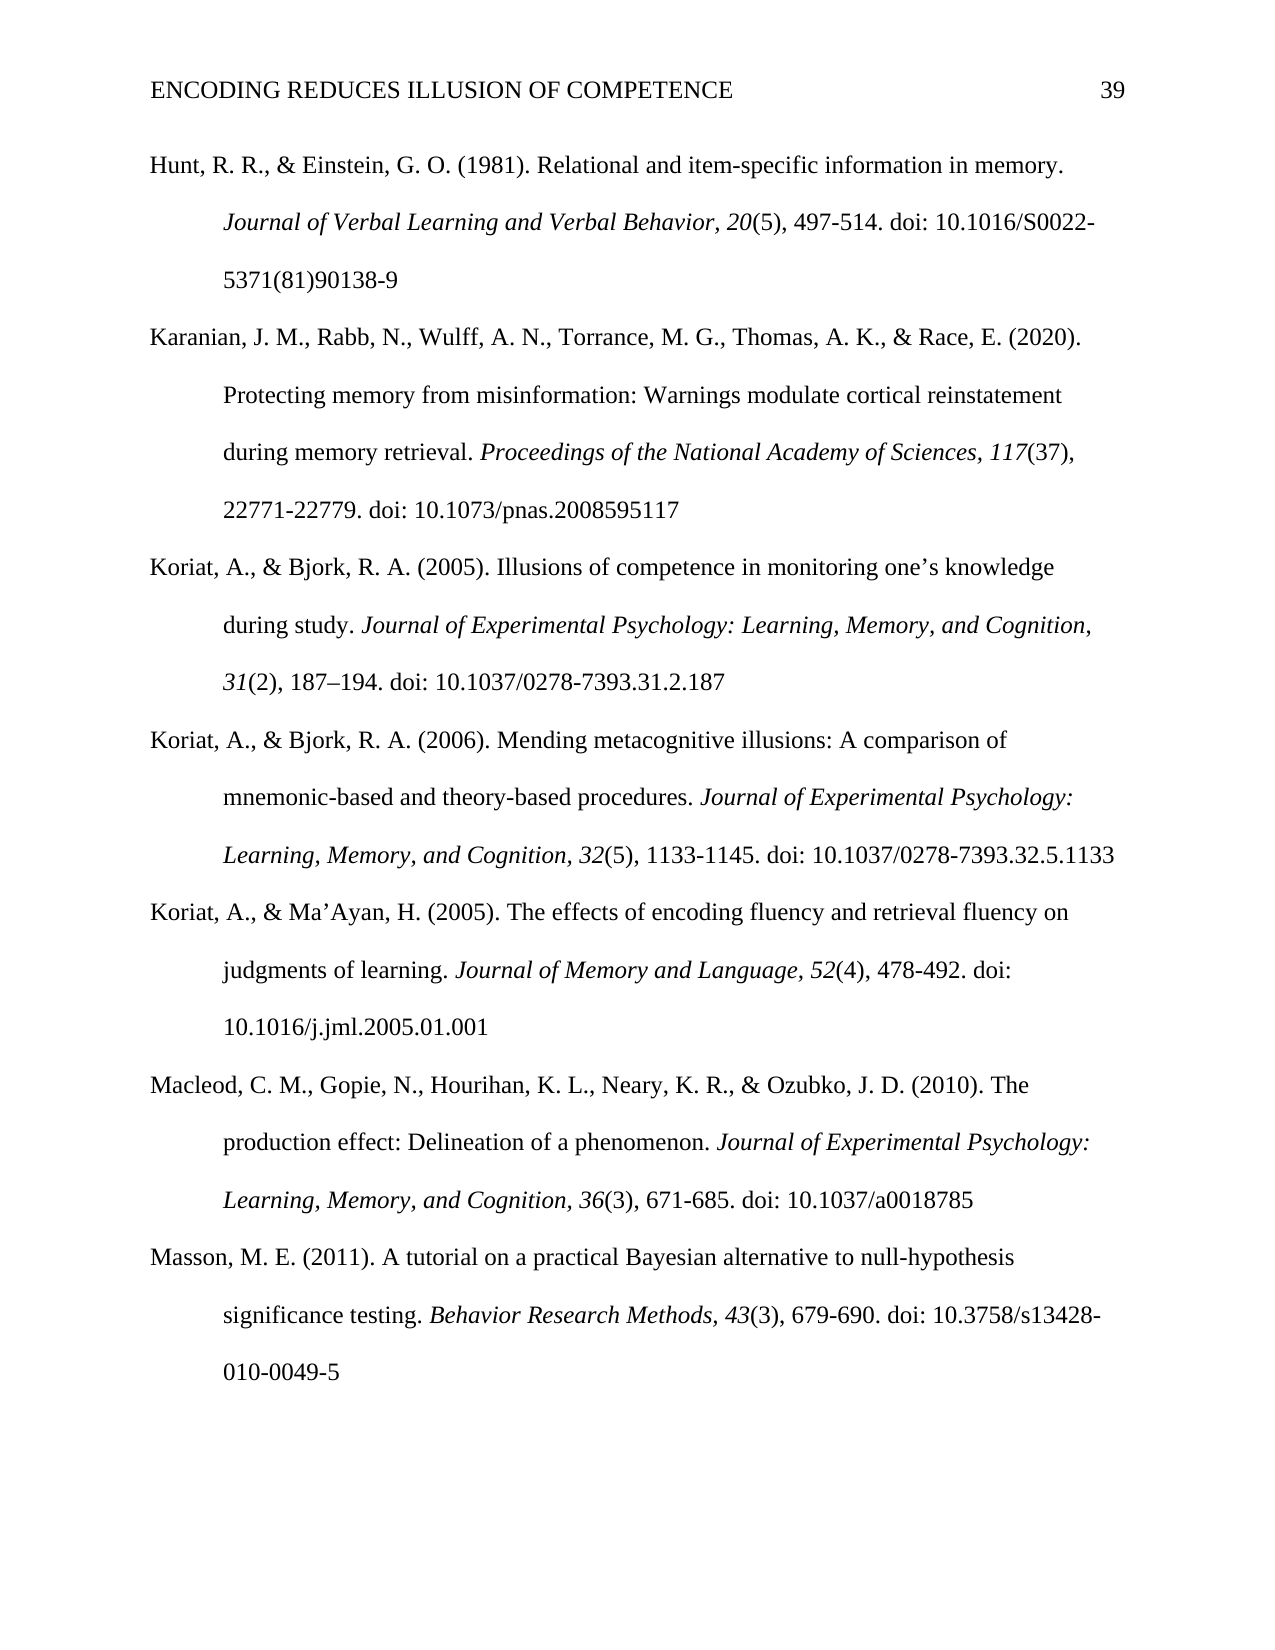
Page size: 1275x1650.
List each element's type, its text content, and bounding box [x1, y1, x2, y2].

text Koriat, A., & Ma’Ayan, H. (2005). The effects of encoding fluency and retrieval fluency on judgments of learning. Journal of Memory and Language, 52(4), 478-492. doi: 10.1016/j.jml.2005.01.001 [150, 897, 1125, 1041]
text Masson, M. E. (2011). A tutorial on a practical Bayesian alternative to null-hypothesis significance testing. Behavior Research Methods, 43(3), 679-690. doi: 10.3758/s13428-010-0049-5 [150, 1242, 1125, 1386]
text Koriat, A., & Bjork, R. A. (2005). Illusions of competence in monitoring one’s knowledge during study. Journal of Experimental Psychology: Learning, Memory, and Cognition, 31(2), 187–194. doi: 10.1037/0278-7393.31.2.187 [149, 552, 1125, 696]
text Koriat, A., & Bjork, R. A. (2006). Mending metacognitive illusions: A comparison of mnemonic-based and theory-based procedures. Journal of Experimental Psychology: Learning, Memory, and Cognition, 32(5), 1133-1145. doi: 10.1037/0278-7393.32.5.1133 [150, 725, 1125, 869]
text Karanian, J. M., Rabb, N., Wulff, A. N., Torrance, M. G., Thomas, A. K., & Race, E. (2020). Protecting memory from misinformation: Warnings modulate cortical reinstatement during memory retrieval. Proceedings of the National Academy of Sciences, 117(37), 22771-22779. doi: 10.1073/pnas.2008595117 [149, 322, 1125, 524]
text Hunt, R. R., & Einstein, G. O. (1981). Relational and item-specific information in memory. Journal of Verbal Learning and Verbal Behavior, 20(5), 497-514. doi: 10.1016/S0022-5371(81)90138-9 [149, 150, 1125, 294]
text Macleod, C. M., Gopie, N., Hourihan, K. L., Neary, K. R., & Ozubko, J. D. (2010). The production effect: Delineation of a phenomenon. Journal of Experimental Psychology: Learning, Memory, and Cognition, 36(3), 671-685. doi: 10.1037/a0018785 [150, 1070, 1125, 1214]
